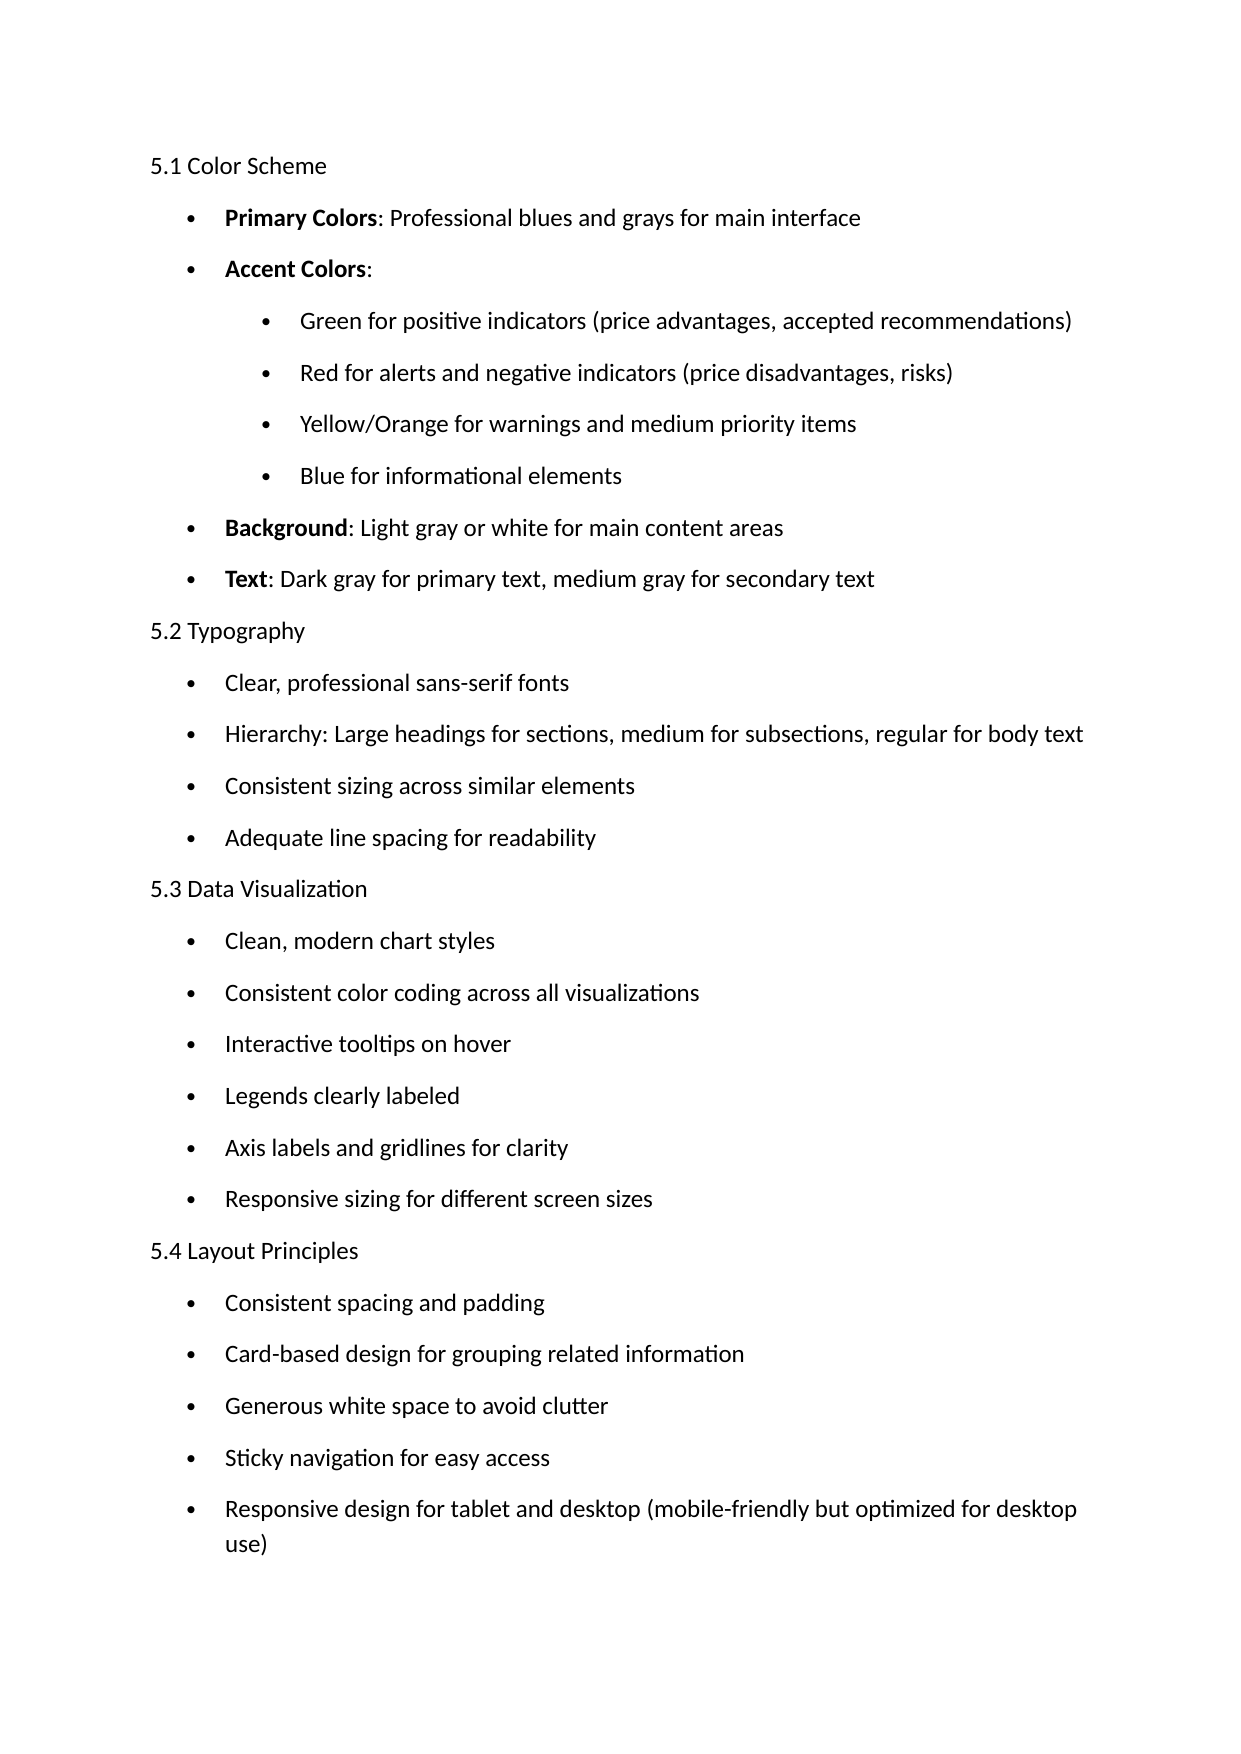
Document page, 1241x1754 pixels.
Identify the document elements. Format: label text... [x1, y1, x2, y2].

text 5.4 Layout Principles [150, 1235, 1090, 1266]
list Hierarchy: Large headings for sections, medium for subsections, regular for body text [187, 718, 1090, 749]
list Legends clearly labeled [187, 1080, 1090, 1111]
list Red for alerts and negative indicators (price disadvantages, risks) [262, 357, 1090, 387]
list Primary Colors: Professional blues and grays for main interface [187, 202, 1090, 232]
list Consistent color coding across all visualizations [187, 977, 1090, 1007]
list Interactive tooltips on hover [187, 1028, 1090, 1059]
list Consistent spacing and padding [187, 1287, 1090, 1317]
list Responsive sizing for different screen sizes [187, 1183, 1090, 1214]
list Clear, professional sans-serif fonts [187, 667, 1090, 697]
list Generous white space to avoid clutter [187, 1390, 1090, 1421]
list Green for positive indicators (price advantages, accepted recommendations) [262, 305, 1090, 336]
list Consistent sizing across similar elements [187, 770, 1090, 801]
list Background: Light gray or white for main content areas [187, 512, 1090, 542]
list Responsive design for tablet and desktop (mobile-friendly but optimized for desktop use) [187, 1493, 1090, 1559]
text 5.1 Color Scheme [150, 150, 1090, 181]
list Adequate line spacing for readability [187, 822, 1090, 852]
list Axis labels and gridlines for clarity [187, 1132, 1090, 1162]
list Blue for informational elements [262, 460, 1090, 491]
list Accent Colors: [187, 253, 1090, 284]
list Yellow/Orange for warnings and medium priority items [262, 408, 1090, 439]
list Card-based design for grouping related information [187, 1338, 1090, 1369]
text 5.3 Data Visualization [150, 873, 1090, 904]
text 5.2 Typography [150, 615, 1090, 646]
list Clean, modern chart styles [187, 925, 1090, 956]
list Sticky navigation for easy access [187, 1442, 1090, 1472]
list Text: Dark gray for primary text, medium gray for secondary text [187, 563, 1090, 594]
